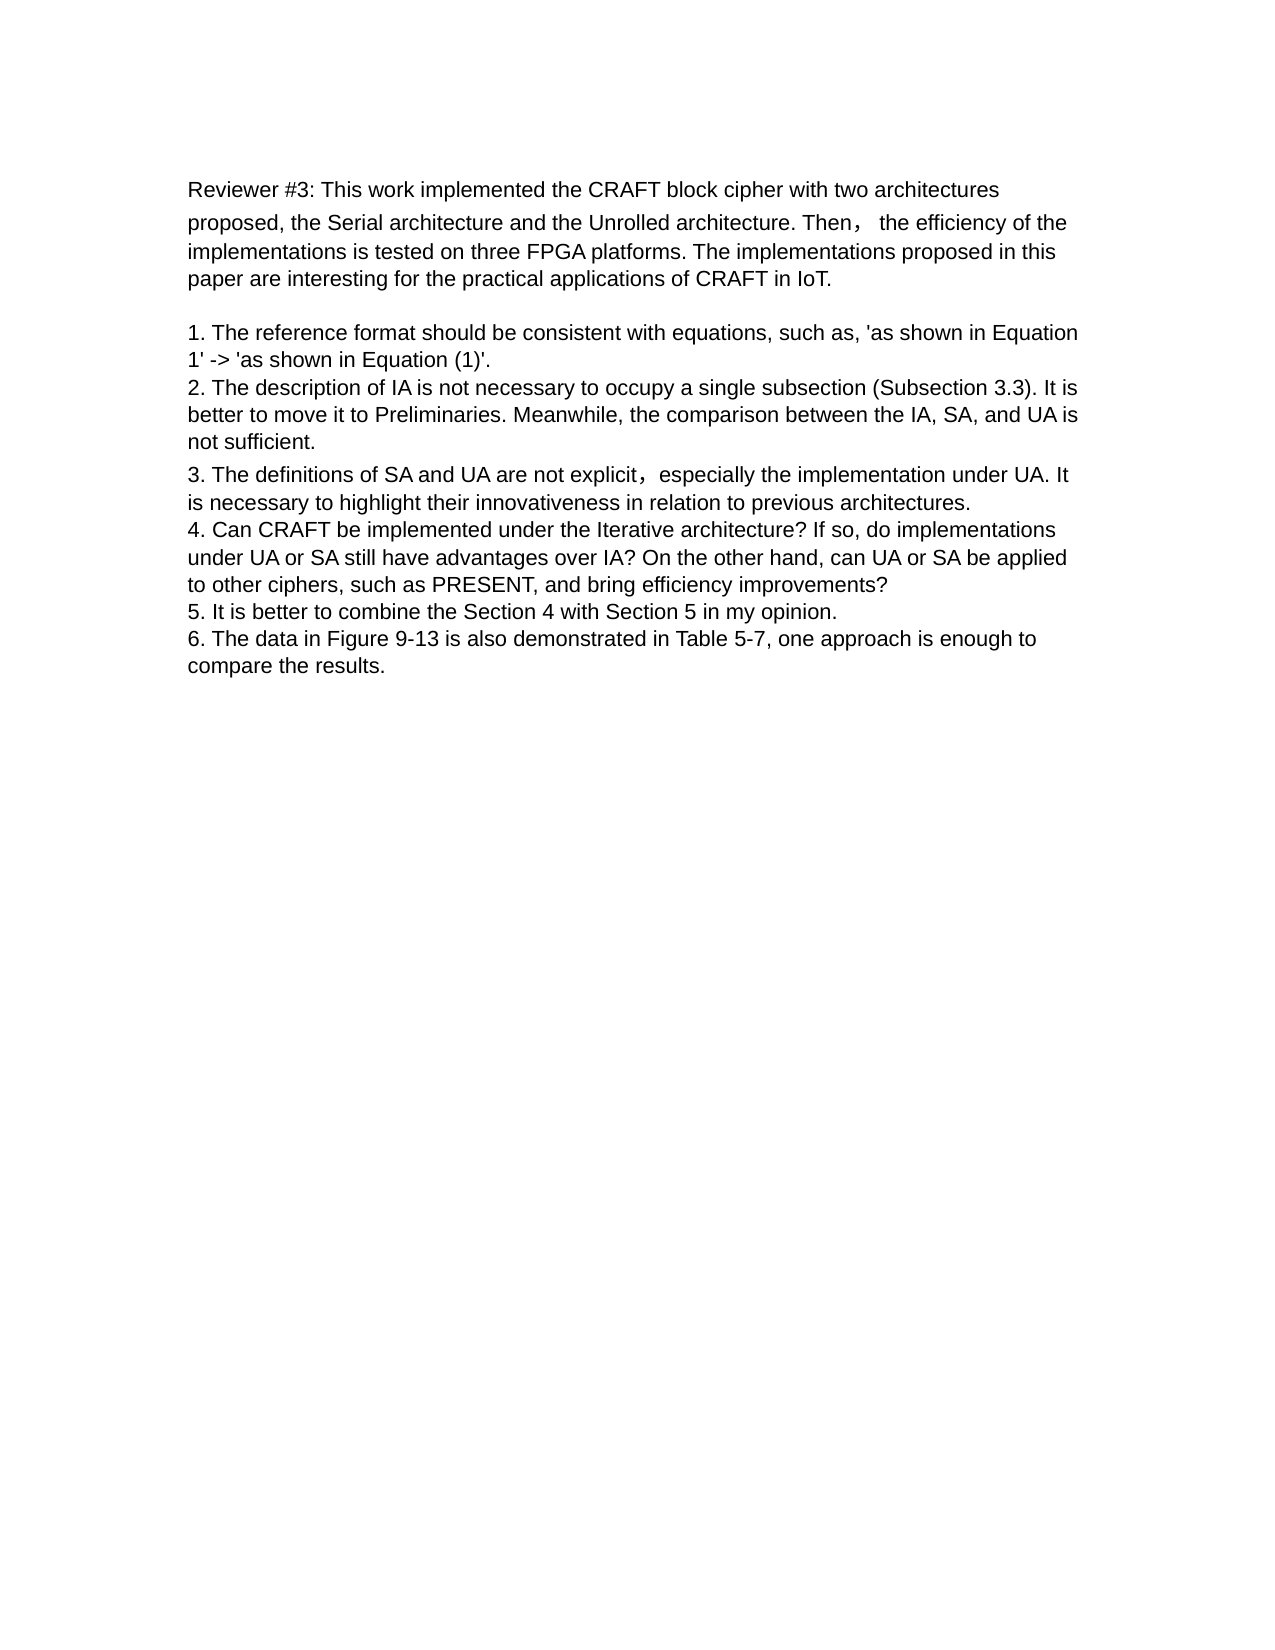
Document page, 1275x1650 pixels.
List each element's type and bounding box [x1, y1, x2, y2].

text [187, 150, 1087, 678]
